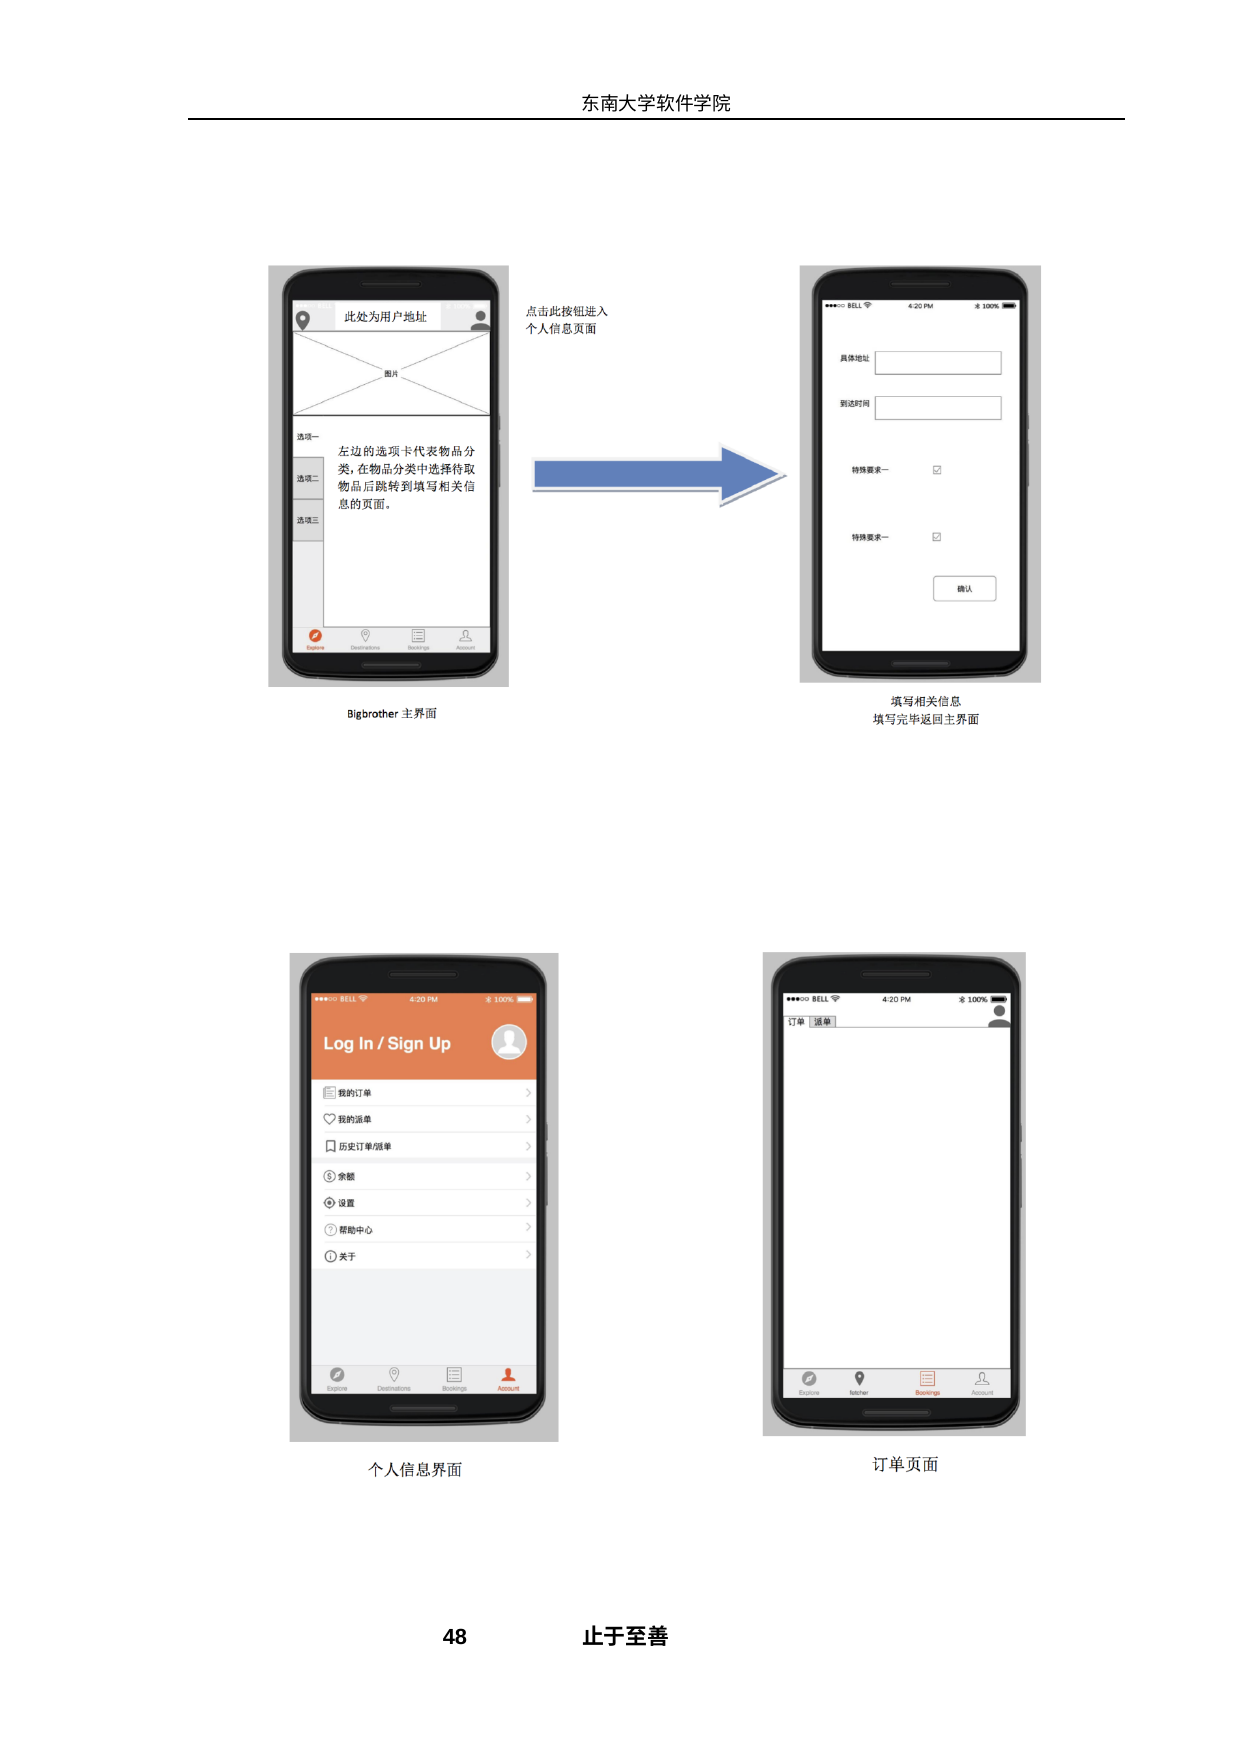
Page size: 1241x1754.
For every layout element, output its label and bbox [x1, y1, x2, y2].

picture [187, 164, 1134, 834]
picture [187, 847, 1133, 1516]
